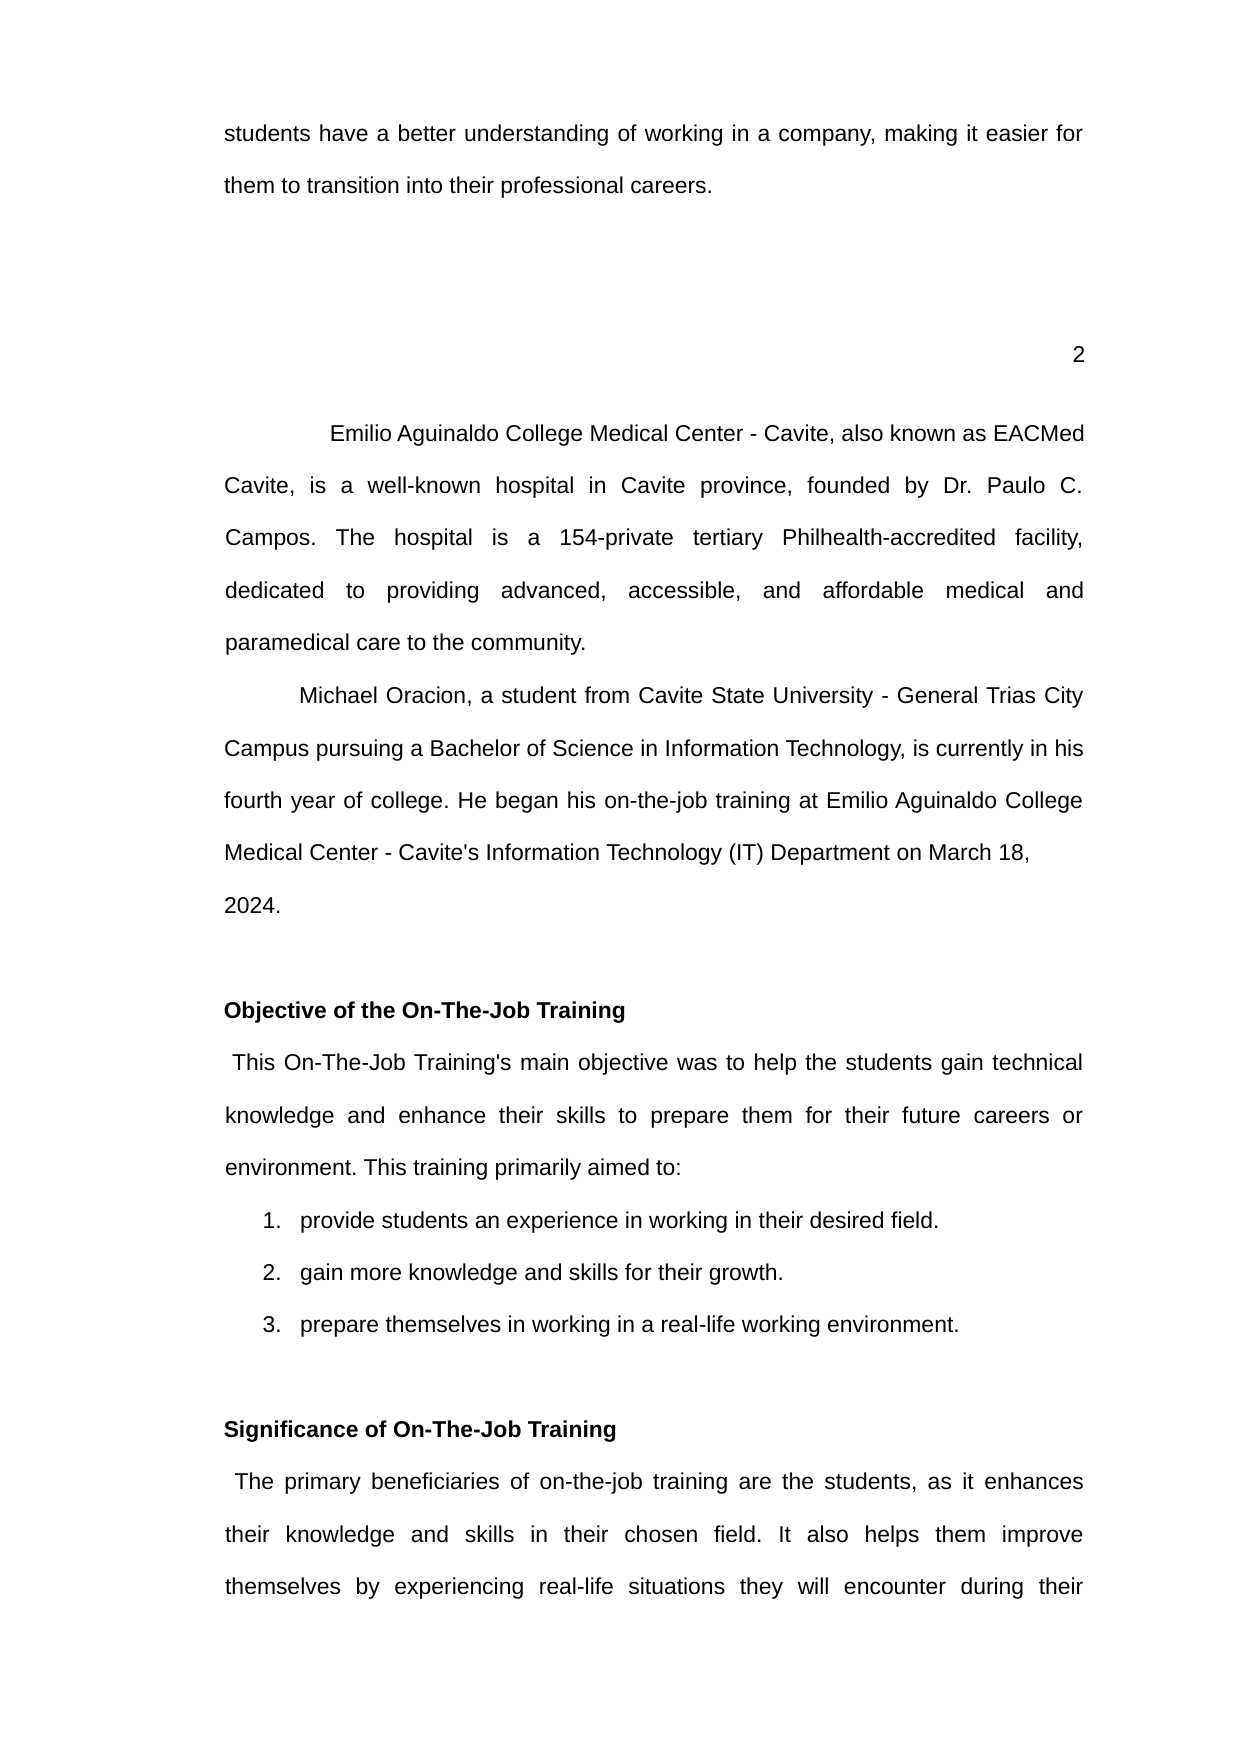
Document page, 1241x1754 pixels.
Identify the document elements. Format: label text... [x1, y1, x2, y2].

subtitle Objective of the On-The-Job Training [223, 997, 1078, 1023]
list gain more knowledge and skills for their growth. [262, 1259, 1084, 1286]
text Emilio Aguinaldo College Medical Center - Cavite, also known as EACMed [224, 419, 1085, 446]
text Cavite, is a well-known hospital in Cavite province, founded by Dr. Paulo C. Campos. The hospital is a 154-private tertiary Philhealth-accredited facility, dedicated to providing advanced, accessible, and affordable medical and paramedical care to the community. [224, 472, 1084, 656]
subtitle Significance of On-The-Job Training [223, 1416, 1078, 1442]
text 2 [224, 341, 1085, 367]
list prepare themselves in working in a real-life working environment. [262, 1311, 1084, 1338]
text This On-The-Job Training's main objective was to help the students gain technical knowledge and enhance their skills to prepare them for their future careers or environment. This training primarily aimed to: [224, 1049, 1084, 1180]
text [224, 120, 1084, 199]
list provide students an experience in working in their desired field. [262, 1207, 1084, 1233]
text 2024. [224, 892, 1084, 918]
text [224, 1468, 1084, 1599]
text Michael Oracion, a student from Cavite State University - General Trias City Campus pursuing a Bachelor of Science in Information Technology, is currently in his fourth year of college. He began his on-the-job training at Emilio Aguinaldo College Medical Center - Cavite's Information Technology (IT) Department on March 18, [224, 682, 1084, 866]
